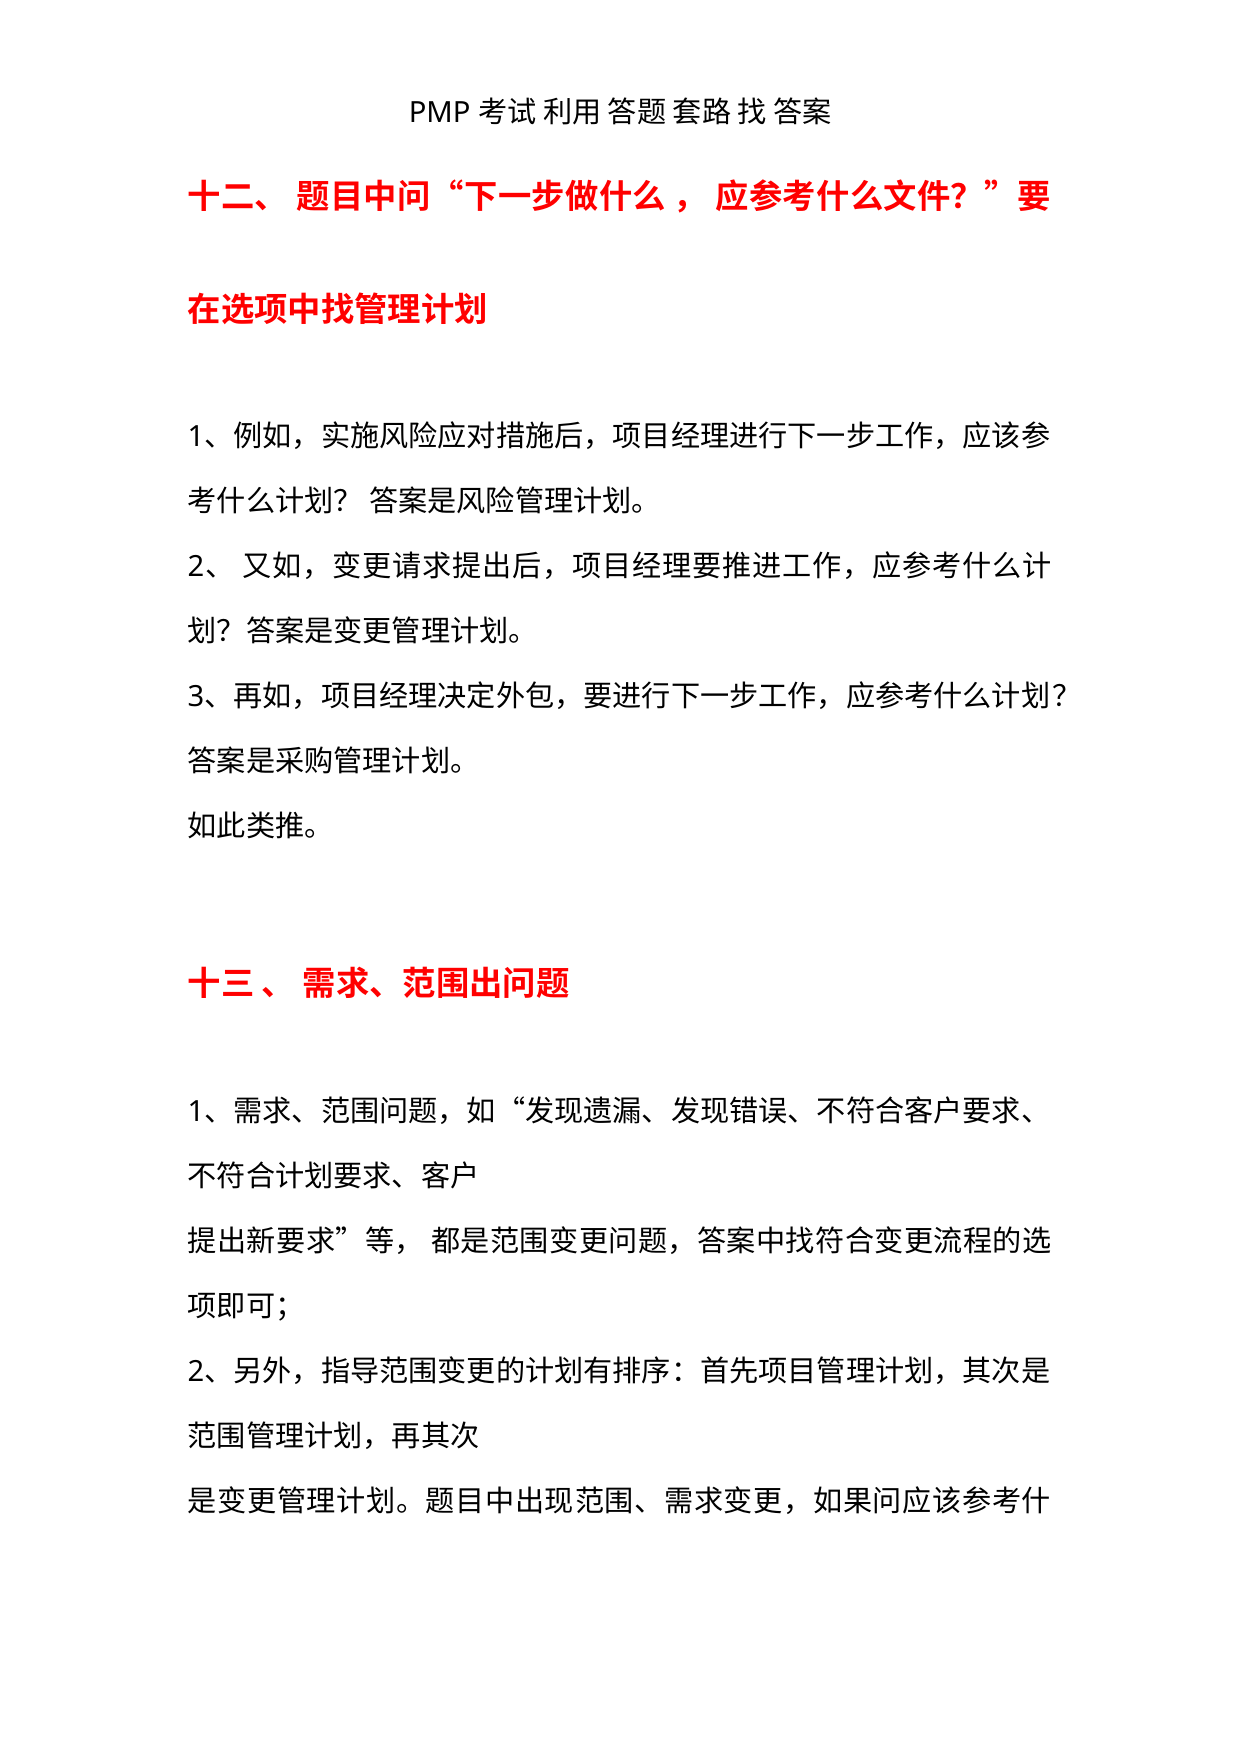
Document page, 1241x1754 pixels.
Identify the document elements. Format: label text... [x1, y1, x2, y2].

subtitle 十三 、 需求、范围出问题 [187, 949, 1053, 1014]
text 提出新要求”等， 都是范围变更问题，答案中找符合变更流程的选项即可； [187, 1206, 1053, 1336]
text 1、例如，实施风险应对措施后，项目经理进行下一步工作，应该参考什么计划？ 答案是风险管理计划。 [187, 402, 1053, 532]
text 1、需求、范围问题，如“发现遗漏、发现错误、不符合客户要求、不符合计划要求、客户 [187, 1076, 1053, 1206]
text 2、 又如，变更请求提出后，项目经理要推进工作，应参考什么计划？答案是变更管理计划。 [187, 532, 1053, 662]
text 3、再如，项目经理决定外包，要进行下一步工作，应参考什么计划？答案是采购管理计划。 [187, 662, 1053, 792]
text 如此类推。 [187, 792, 1053, 857]
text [187, 1466, 1053, 1531]
text 2、另外，指导范围变更的计划有排序：首先项目管理计划，其次是范围管理计划，再其次 [187, 1336, 1053, 1466]
subtitle 十二、 题目中问“下一步做什么 ， 应参考什么文件？”要在选项中找管理计划 [187, 162, 1053, 339]
